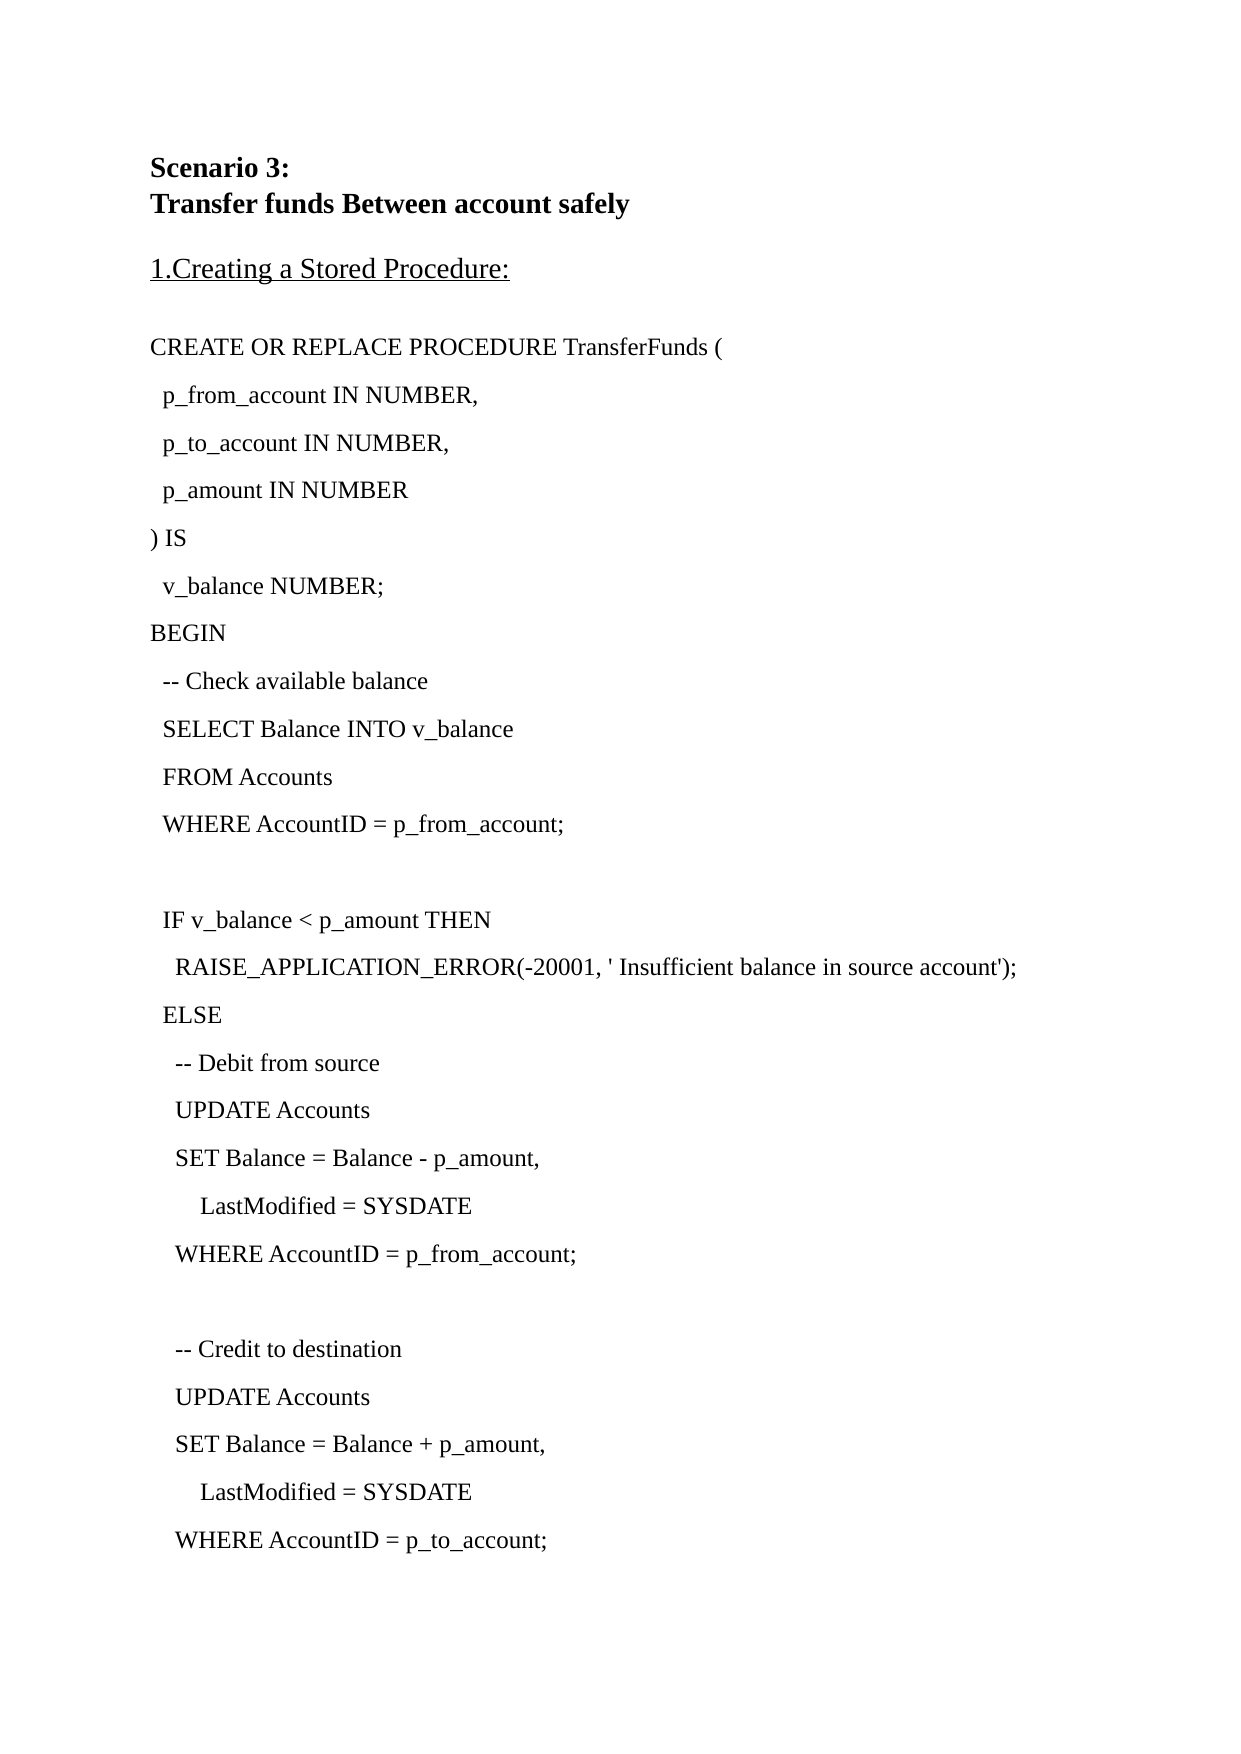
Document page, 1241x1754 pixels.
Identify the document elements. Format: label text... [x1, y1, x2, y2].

text UPDATE Accounts [150, 1096, 1090, 1124]
text IF v_balance < p_amount THEN [150, 905, 1090, 933]
text WHERE AccountID = p_from_account; [150, 1239, 1090, 1267]
text v_balance NUMBER; [150, 571, 1090, 599]
text UPDATE Accounts [150, 1382, 1090, 1411]
text -- Check available balance [150, 666, 1090, 695]
text p_to_account IN NUMBER, [150, 428, 1090, 456]
text WHERE AccountID = p_from_account; [150, 809, 1090, 838]
text LastModified = SYSDATE [150, 1477, 1090, 1506]
text -- Debit from source [150, 1048, 1090, 1077]
text BEGIN [150, 618, 1090, 647]
text p_from_account IN NUMBER, [150, 380, 1090, 409]
text Scenario 3: Transfer funds Between account safely 1.Creating a Stored Procedure: [150, 150, 1090, 284]
text SELECT Balance INTO v_balance [150, 714, 1090, 743]
text ELSE [150, 1000, 1090, 1029]
text FROM Accounts [150, 762, 1090, 790]
text SET Balance = Balance - p_amount, [150, 1143, 1090, 1172]
text CREATE OR REPLACE PROCEDURE TransferFunds ( [150, 303, 1090, 361]
text p_amount IN NUMBER [150, 475, 1090, 504]
text ) IS [150, 523, 1090, 552]
text WHERE AccountID = p_to_account; [150, 1525, 1090, 1554]
text SET Balance = Balance + p_amount, [150, 1429, 1090, 1458]
text LastModified = SYSDATE [150, 1191, 1090, 1220]
text -- Credit to destination [150, 1334, 1090, 1363]
text RAISE_APPLICATION_ERROR(-20001, ' Insufficient balance in source account'); [150, 952, 1090, 981]
